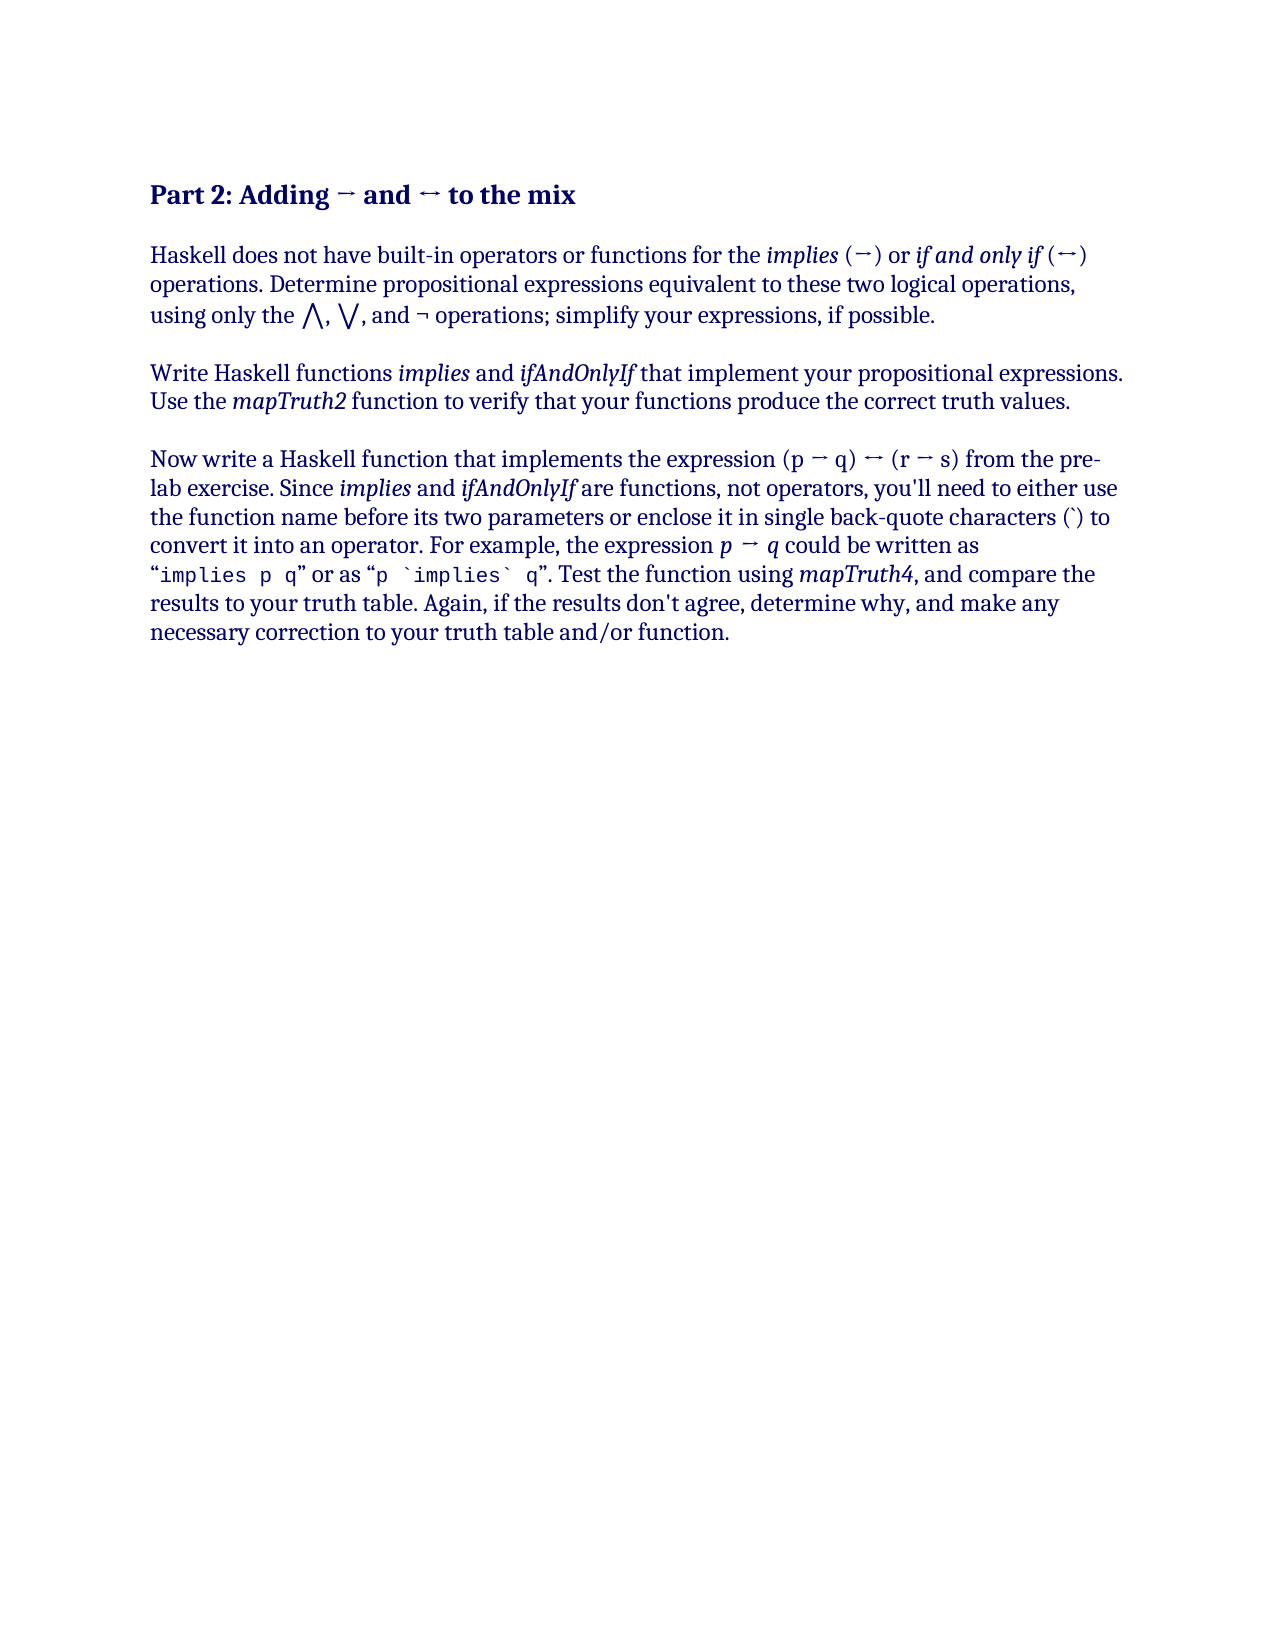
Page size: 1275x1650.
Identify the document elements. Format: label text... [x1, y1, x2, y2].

subtitle Part 2: Adding → and ↔ to the mix [150, 179, 1125, 212]
text Write Haskell functions implies and ifAndOnlyIf that implement your propositional expressions. Use the mapTruth2 function to verify that your functions produce the correct truth values. [150, 358, 1125, 416]
text Now write a Haskell function that implements the expression (p → q) ↔ (r → s) from the pre-lab exercise. Since implies and ifAndOnlyIf are functions, not operators, you'll need to either use the function name before its two parameters or enclose it in single back-quote characters (`) to convert it into an operator. For example, the expression p → q could be written as “implies p q” or as “p `implies` q”. Test the function using mapTruth4, and compare the results to your truth table. Again, if the results don't agree, determine why, and make any necessary correction to your truth table and/or function. [150, 445, 1125, 646]
text Haskell does not have built-in operators or functions for the implies (→) or if and only if (↔) operations. Determine propositional expressions equivalent to these two logical operations, using only the ⋀, ⋁, and ¬ operations; simplify your expressions, if possible. [150, 241, 1125, 329]
